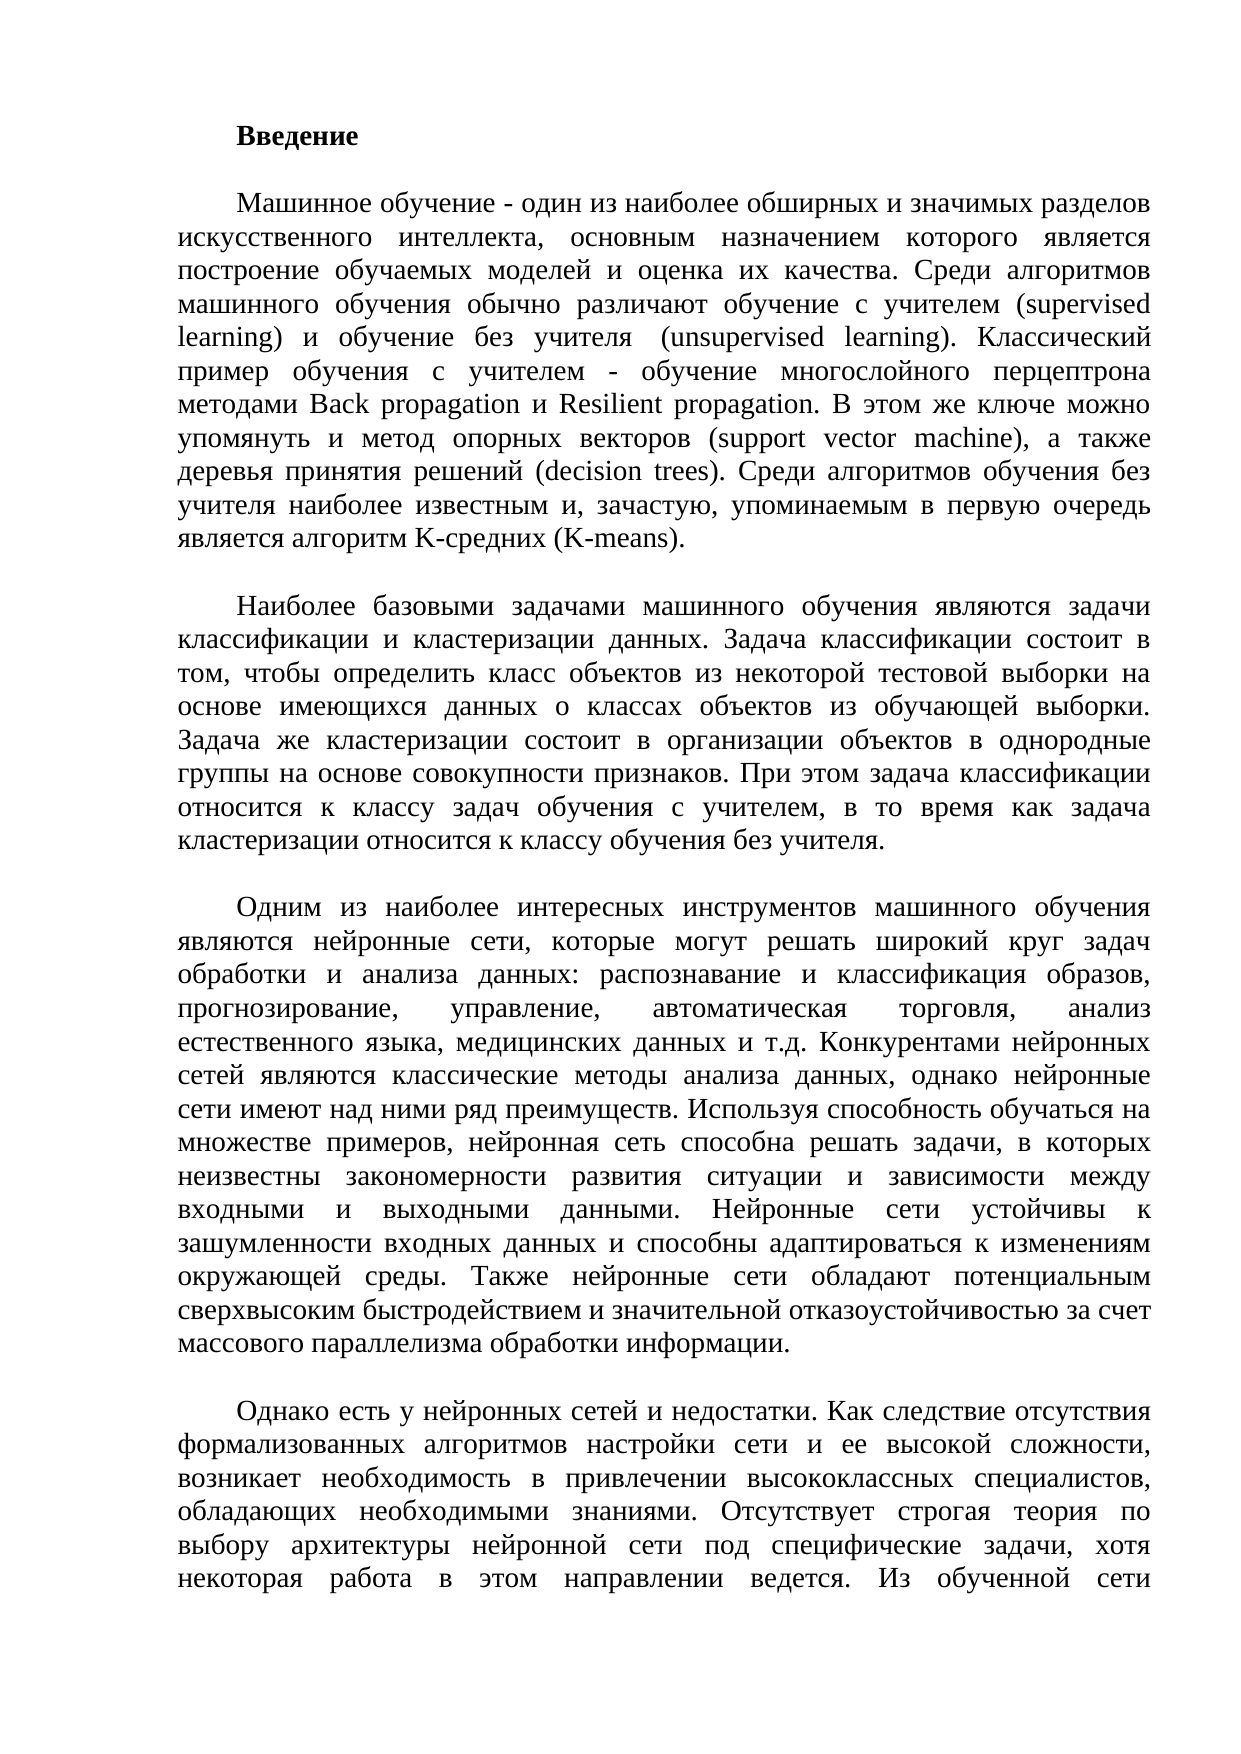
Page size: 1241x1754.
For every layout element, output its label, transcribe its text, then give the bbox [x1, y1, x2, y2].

text Наиболее базовыми задачами машинного обучения являются задачи классификации и кластеризации данных. Задача классификации состоит в том, чтобы определить класс объектов из некоторой тестовой выборки на основе имеющихся данных о классах объектов из обучающей выборки. Задача же кластеризации состоит в организации объектов в однородные группы на основе совокупности признаков. При этом задача классификации относится к классу задач обучения с учителем, в то время как задача кластеризации относится к классу обучения без учителя. [177, 588, 1152, 856]
text Введение [177, 118, 1152, 152]
text Машинное обучение - один из наиболее обширных и значимых разделов искусственного интеллекта, основным назначением которого является построение обучаемых моделей и оценка их качества. Среди алгоритмов машинного обучения обычно различают обучение с учителем (supervised learning) и обучение без учителя (unsupervised learning). Классический пример обучения с учителем - обучение многослойного перцептрона методами Back propagation и Resilient propagation. В этом же ключе можно упомянуть и метод опорных векторов (support vector machine), а также деревья принятия решений (decision trees). Среди алгоритмов обучения без учителя наиболее известным и, зачастую, упоминаемым в первую очередь является алгоритм K-средних (K-means). [177, 185, 1152, 554]
